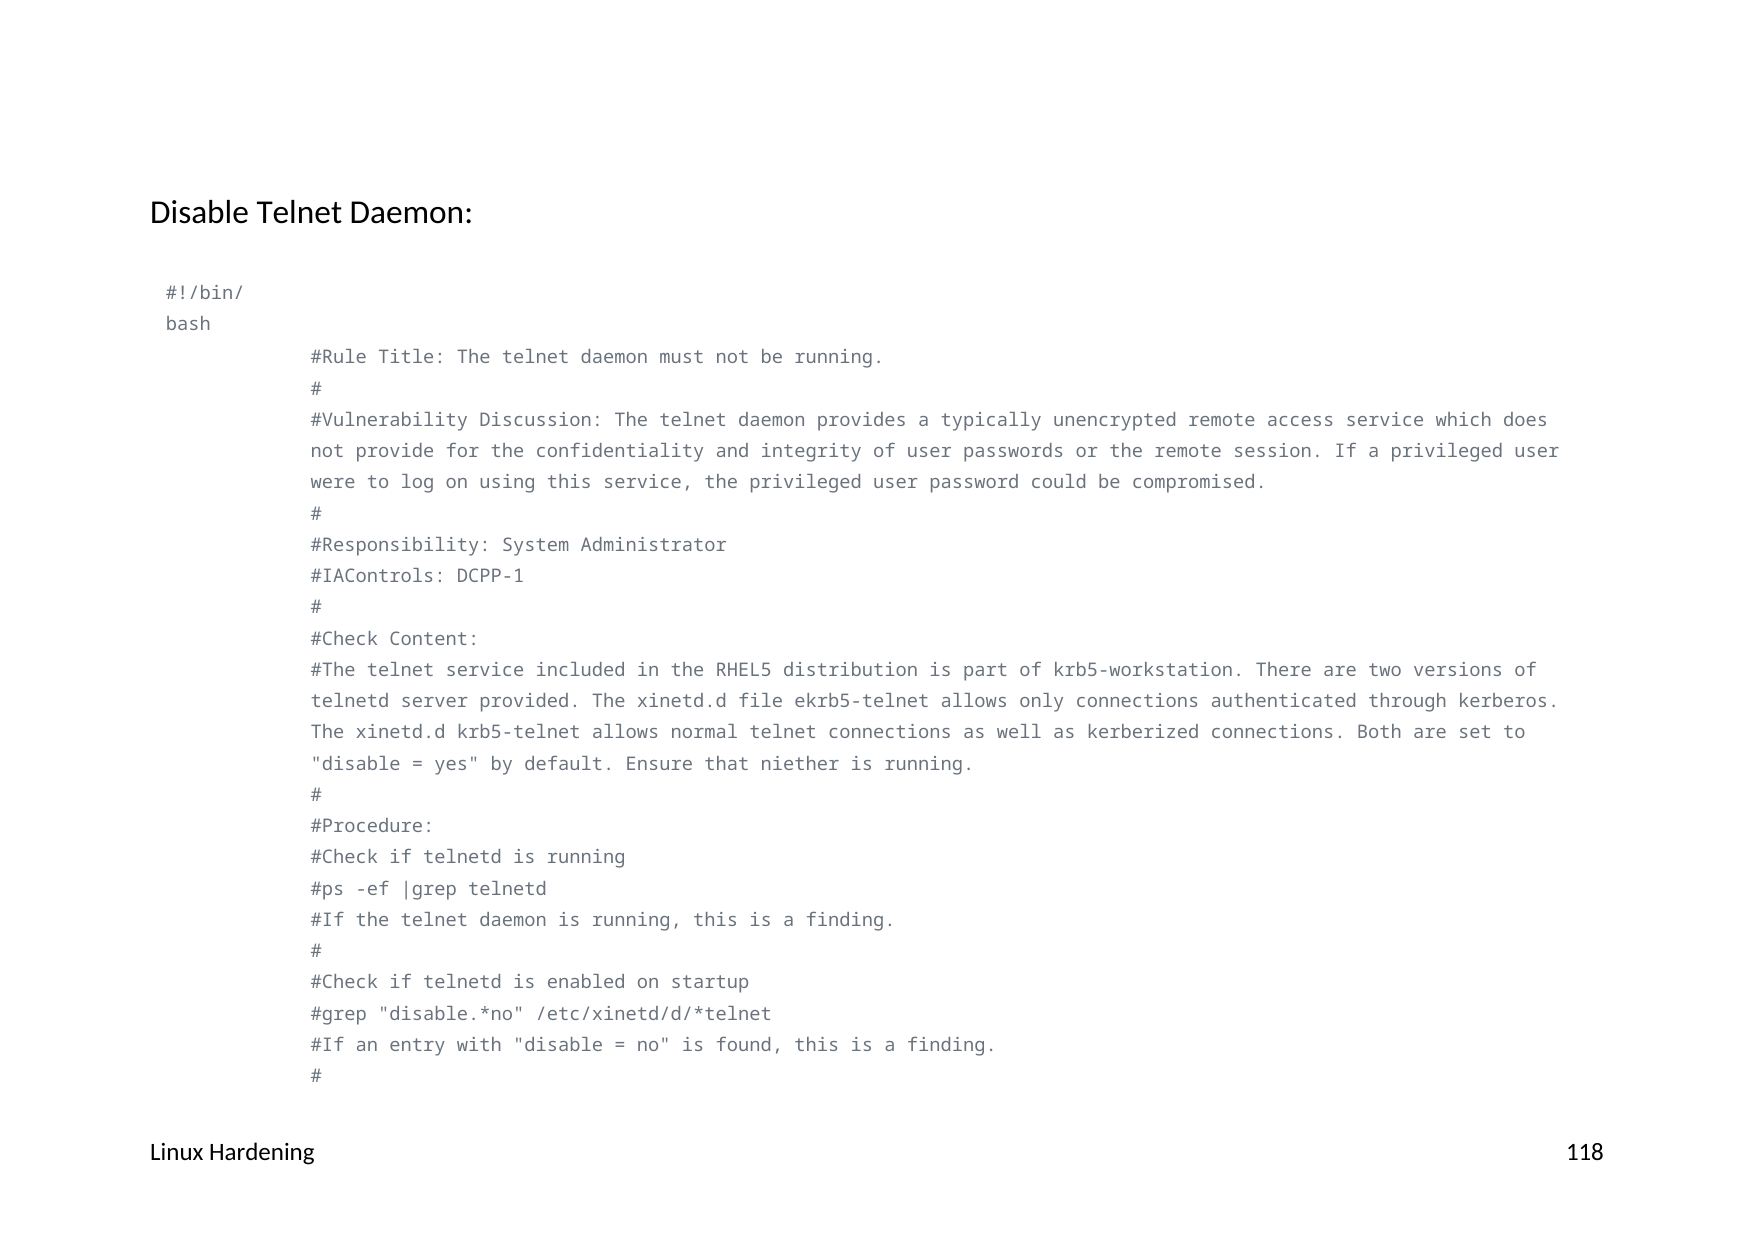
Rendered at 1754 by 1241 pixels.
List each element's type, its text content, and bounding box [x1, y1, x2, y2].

text Disable Telnet Daemon: [150, 191, 1604, 231]
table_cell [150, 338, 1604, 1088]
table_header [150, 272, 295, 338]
